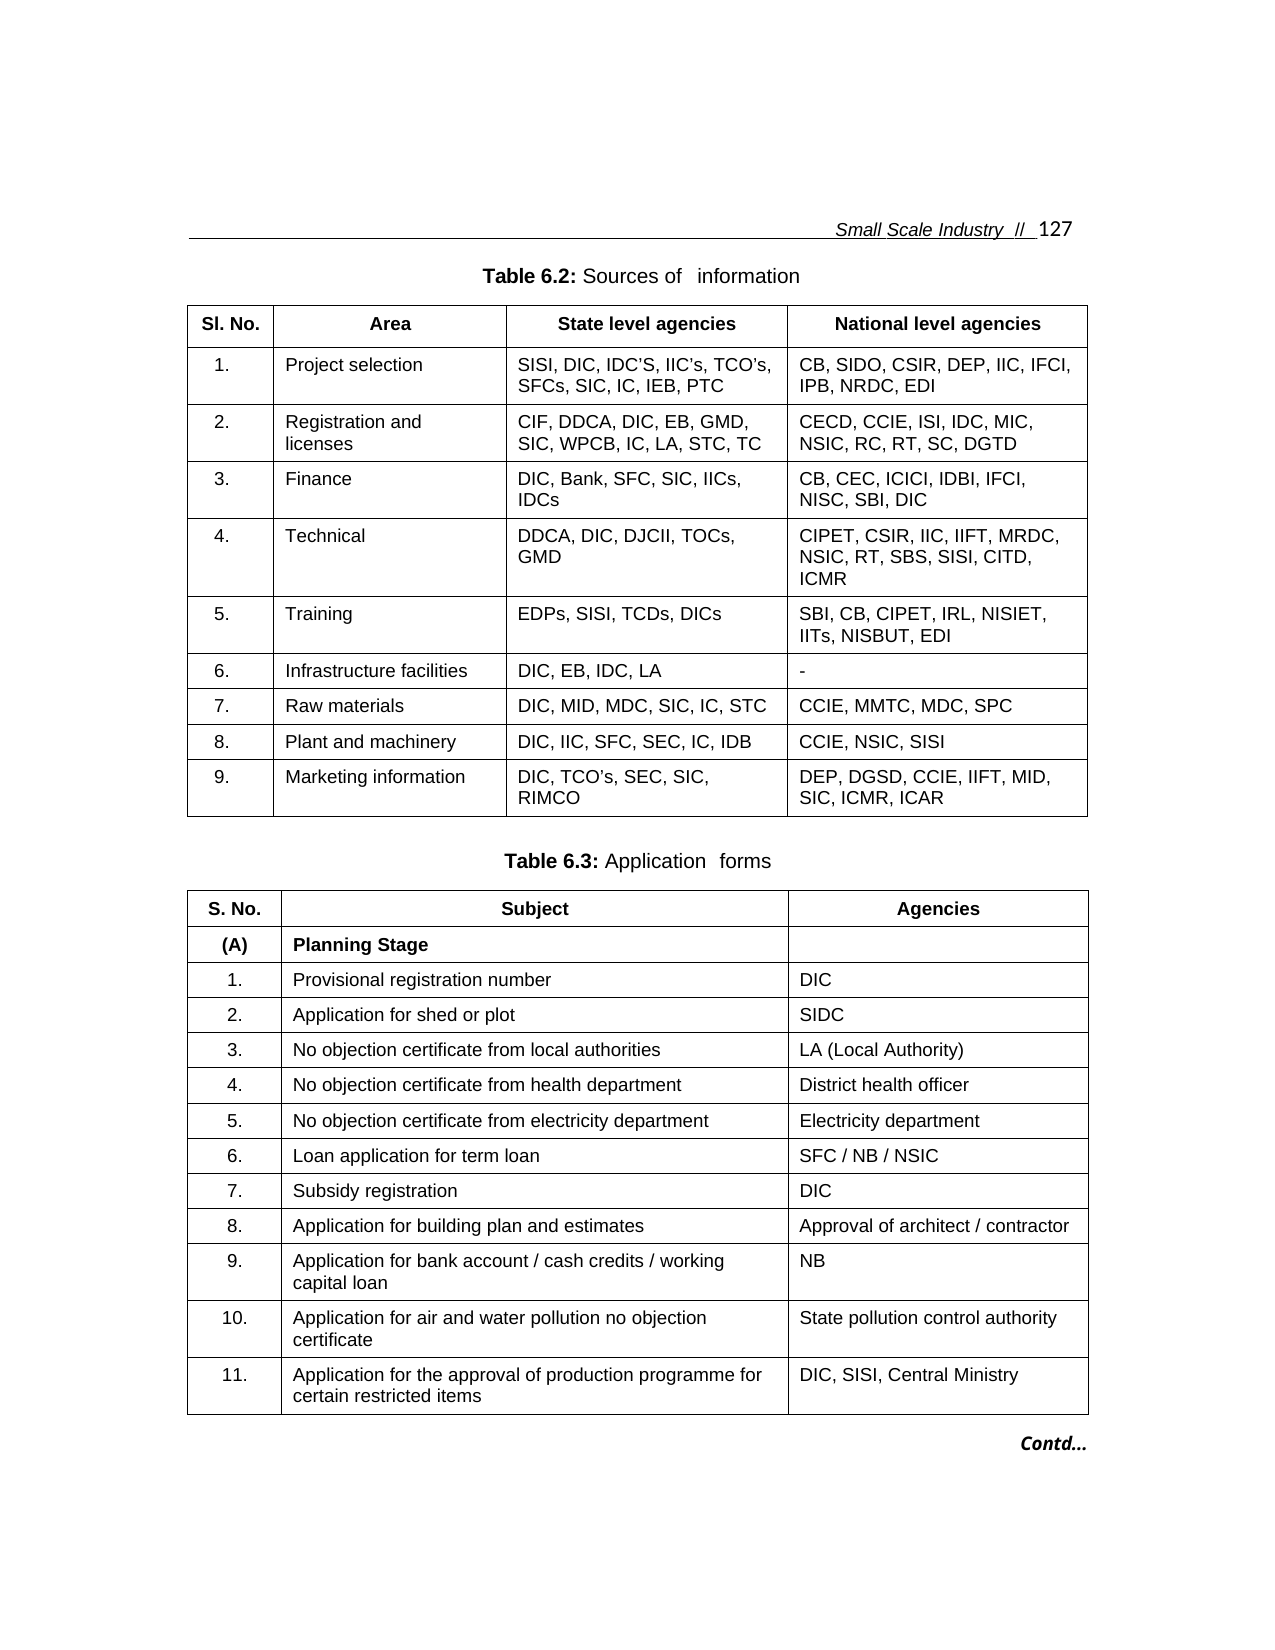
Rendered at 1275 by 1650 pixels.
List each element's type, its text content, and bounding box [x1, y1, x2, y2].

table_cell SISI, DIC, IDC’S, IIC’s, TCO’s, SFCs, SIC, IC, IEB, PTC [507, 348, 787, 404]
table_header Subject [282, 891, 788, 926]
table_cell 8. [188, 725, 273, 759]
table_cell Technical [274, 519, 506, 596]
table_cell Provisional registration number [282, 963, 788, 997]
table_cell LA (Local Authority) [789, 1033, 1088, 1067]
table_cell NB [789, 1244, 1088, 1300]
table_cell [789, 927, 1088, 962]
table_cell Application for the approval of production programme for certain restricted items [282, 1358, 788, 1414]
table_cell DIC, Bank, SFC, SIC, IICs, IDCs [507, 462, 787, 518]
table_cell 1. [188, 348, 273, 404]
table_cell 7. [188, 689, 273, 723]
table_cell 3. [188, 462, 273, 518]
table_cell Application for building plan and estimates [282, 1209, 788, 1243]
table_cell 2. [188, 405, 273, 461]
table_cell District health officer [789, 1068, 1088, 1102]
table_cell Application for shed or plot [282, 998, 788, 1032]
table_cell Application for bank account / cash credits / working capital loan [282, 1244, 788, 1300]
text Table 6.3: Application forms [315, 849, 961, 873]
table_cell 1. [188, 963, 281, 997]
table_cell Raw materials [274, 689, 506, 723]
table_header Area [274, 306, 506, 347]
table_cell CIF, DDCA, DIC, EB, GMD, SIC, WPCB, IC, LA, STC, TC [507, 405, 787, 461]
table_cell Training [274, 597, 506, 653]
table_cell DIC, EB, IDC, LA [507, 654, 787, 688]
table_cell 10. [188, 1301, 281, 1357]
table_cell No objection certificate from electricity department [282, 1104, 788, 1138]
table_cell CECD, CCIE, ISI, IDC, MIC, NSIC, RC, RT, SC, DGTD [788, 405, 1087, 461]
table_cell 4. [188, 1068, 281, 1102]
table_cell Application for air and water pollution no objection certificate [282, 1301, 788, 1357]
table_cell (A) [188, 927, 281, 962]
table_cell 5. [188, 597, 273, 653]
table_cell State pollution control authority [789, 1301, 1088, 1357]
table_cell 4. [188, 519, 273, 596]
table_cell Planning Stage [282, 927, 788, 962]
table_cell Loan application for term loan [282, 1139, 788, 1173]
table_cell Infrastructure facilities [274, 654, 506, 688]
table_cell CB, SIDO, CSIR, DEP, IIC, IFCI, IPB, NRDC, EDI [788, 348, 1087, 404]
table_cell Plant and machinery [274, 725, 506, 759]
table_cell 9. [188, 1244, 281, 1300]
table_header Agencies [789, 891, 1088, 926]
table_cell DIC [789, 1174, 1088, 1208]
table_header S. No. [188, 891, 281, 926]
table_cell DIC, IIC, SFC, SEC, IC, IDB [507, 725, 787, 759]
table_cell DIC [789, 963, 1088, 997]
table_cell 6. [188, 1139, 281, 1173]
table_cell DEP, DGSD, CCIE, IIFT, MID, SIC, ICMR, ICAR [788, 760, 1087, 816]
table_cell CIPET, CSIR, IIC, IIFT, MRDC, NSIC, RT, SBS, SISI, CITD, ICMR [788, 519, 1087, 596]
table_cell Subsidy registration [282, 1174, 788, 1208]
table_cell No objection certificate from health department [282, 1068, 788, 1102]
table_cell DIC, MID, MDC, SIC, IC, STC [507, 689, 787, 723]
table_header National level agencies [788, 306, 1087, 347]
table_cell No objection certificate from local authorities [282, 1033, 788, 1067]
table_cell 11. [188, 1358, 281, 1414]
table_cell SBI, CB, CIPET, IRL, NISIET, IITs, NISBUT, EDI [788, 597, 1087, 653]
table_cell DDCA, DIC, DJCII, TOCs, GMD [507, 519, 787, 596]
table_cell Electricity department [789, 1104, 1088, 1138]
table_header State level agencies [507, 306, 787, 347]
table_cell CB, CEC, ICICI, IDBI, IFCI, NISC, SBI, DIC [788, 462, 1087, 518]
table_cell 9. [188, 760, 273, 816]
table_cell EDPs, SISI, TCDs, DICs [507, 597, 787, 653]
text Contd... [177, 1430, 1087, 1455]
table_cell Marketing information [274, 760, 506, 816]
table_cell 3. [188, 1033, 281, 1067]
table_cell 5. [188, 1104, 281, 1138]
table_cell 2. [188, 998, 281, 1032]
table_cell Registration and licenses [274, 405, 506, 461]
table_cell Approval of architect / contractor [789, 1209, 1088, 1243]
table_cell Project selection [274, 348, 506, 404]
table_cell - [788, 654, 1087, 688]
table_cell SIDC [789, 998, 1088, 1032]
table_header Sl. No. [188, 306, 273, 347]
table_cell 8. [188, 1209, 281, 1243]
table_cell 7. [188, 1174, 281, 1208]
table_cell CCIE, NSIC, SISI [788, 725, 1087, 759]
table_cell Finance [274, 462, 506, 518]
table_cell 6. [188, 654, 273, 688]
table_cell CCIE, MMTC, MDC, SPC [788, 689, 1087, 723]
table_cell SFC / NB / NSIC [789, 1139, 1088, 1173]
table_cell DIC, TCO’s, SEC, SIC, RIMCO [507, 760, 787, 816]
text Table 6.2: Sources of information [482, 264, 1102, 288]
table_cell DIC, SISI, Central Ministry [789, 1358, 1088, 1414]
